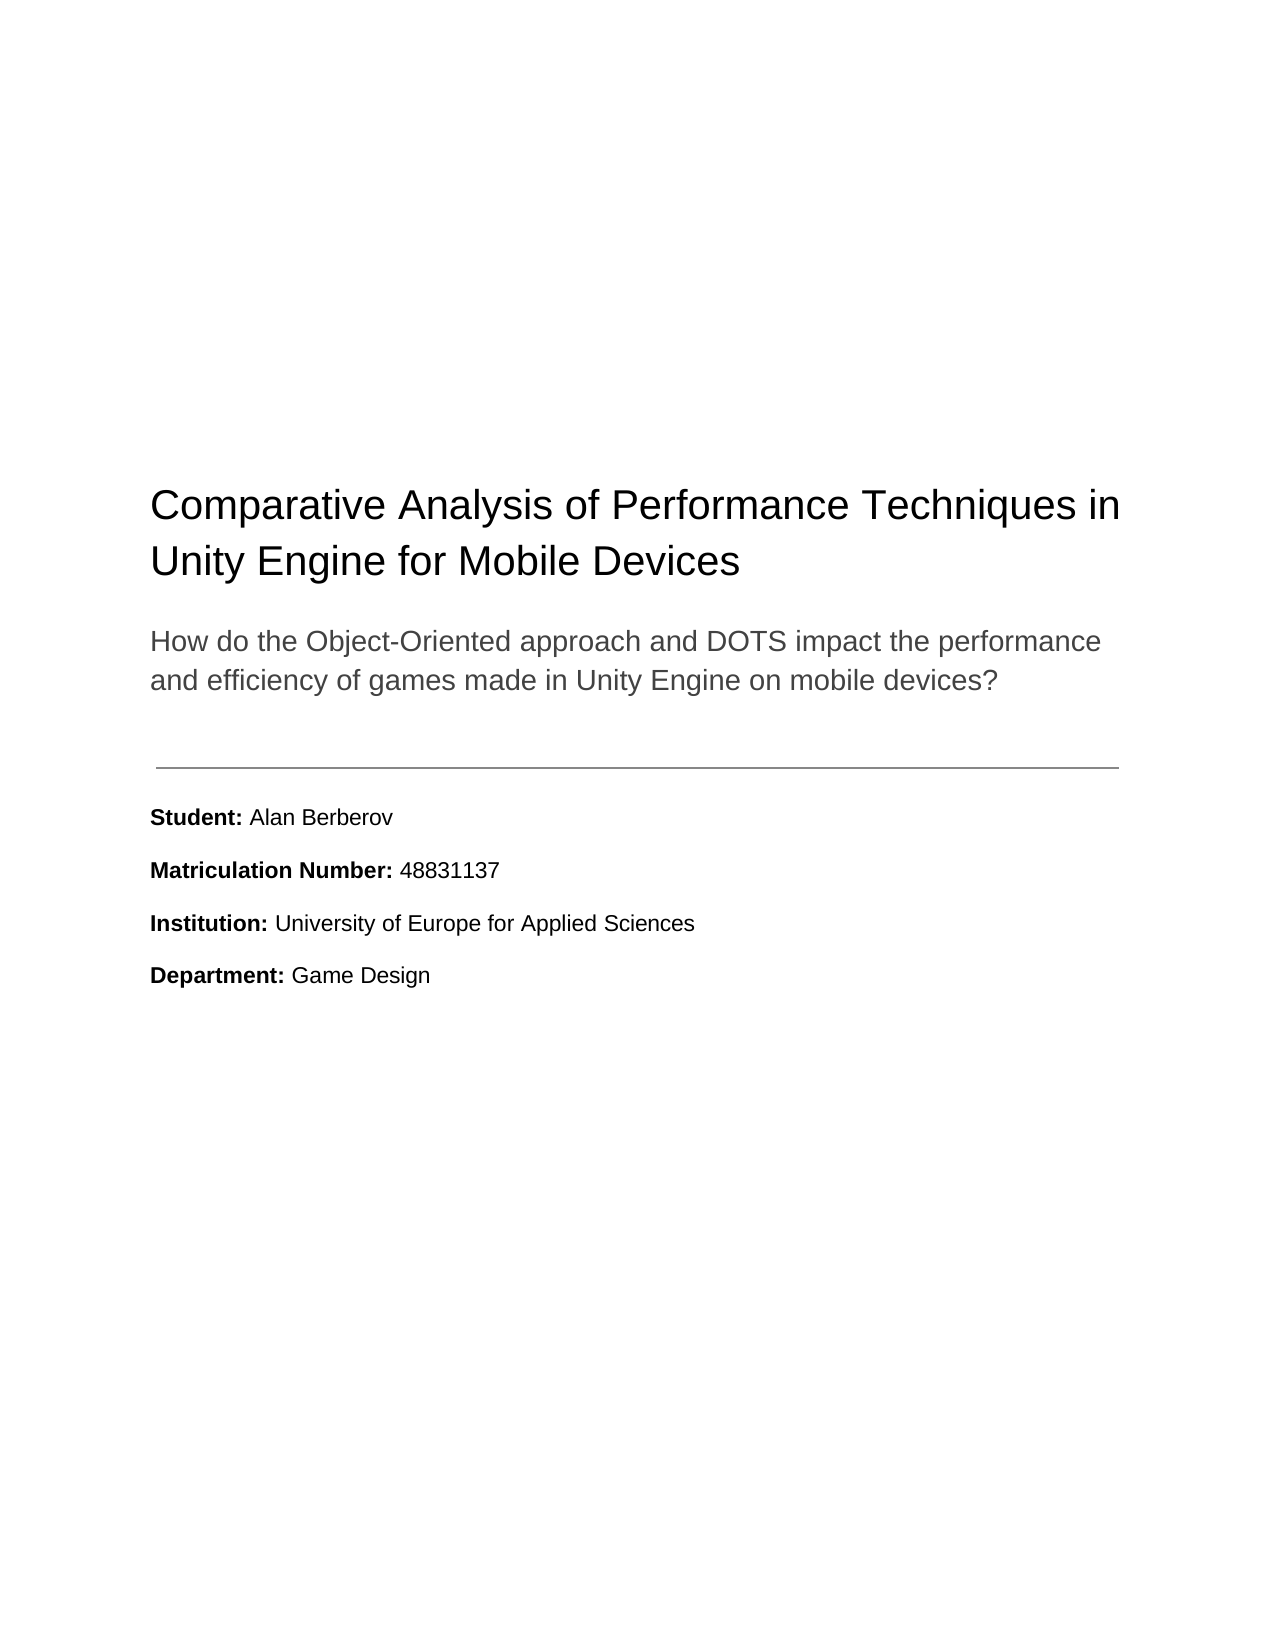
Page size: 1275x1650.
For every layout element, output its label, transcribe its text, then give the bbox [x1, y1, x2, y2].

text Department: Game Design [150, 962, 1131, 989]
text Student: Alan Berberov [150, 804, 1131, 831]
text How do the Object-Oriented approach and DOTS impact the performance and efficiency of games made in Unity Engine on mobile devices? [150, 624, 1131, 696]
text Matriculation Number: 48831137 [150, 857, 1131, 883]
text Institution: University of Europe for Applied Sciences [150, 909, 1131, 936]
title Comparative Analysis of Performance Techniques in Unity Engine for Mobile Devices [150, 481, 1131, 584]
